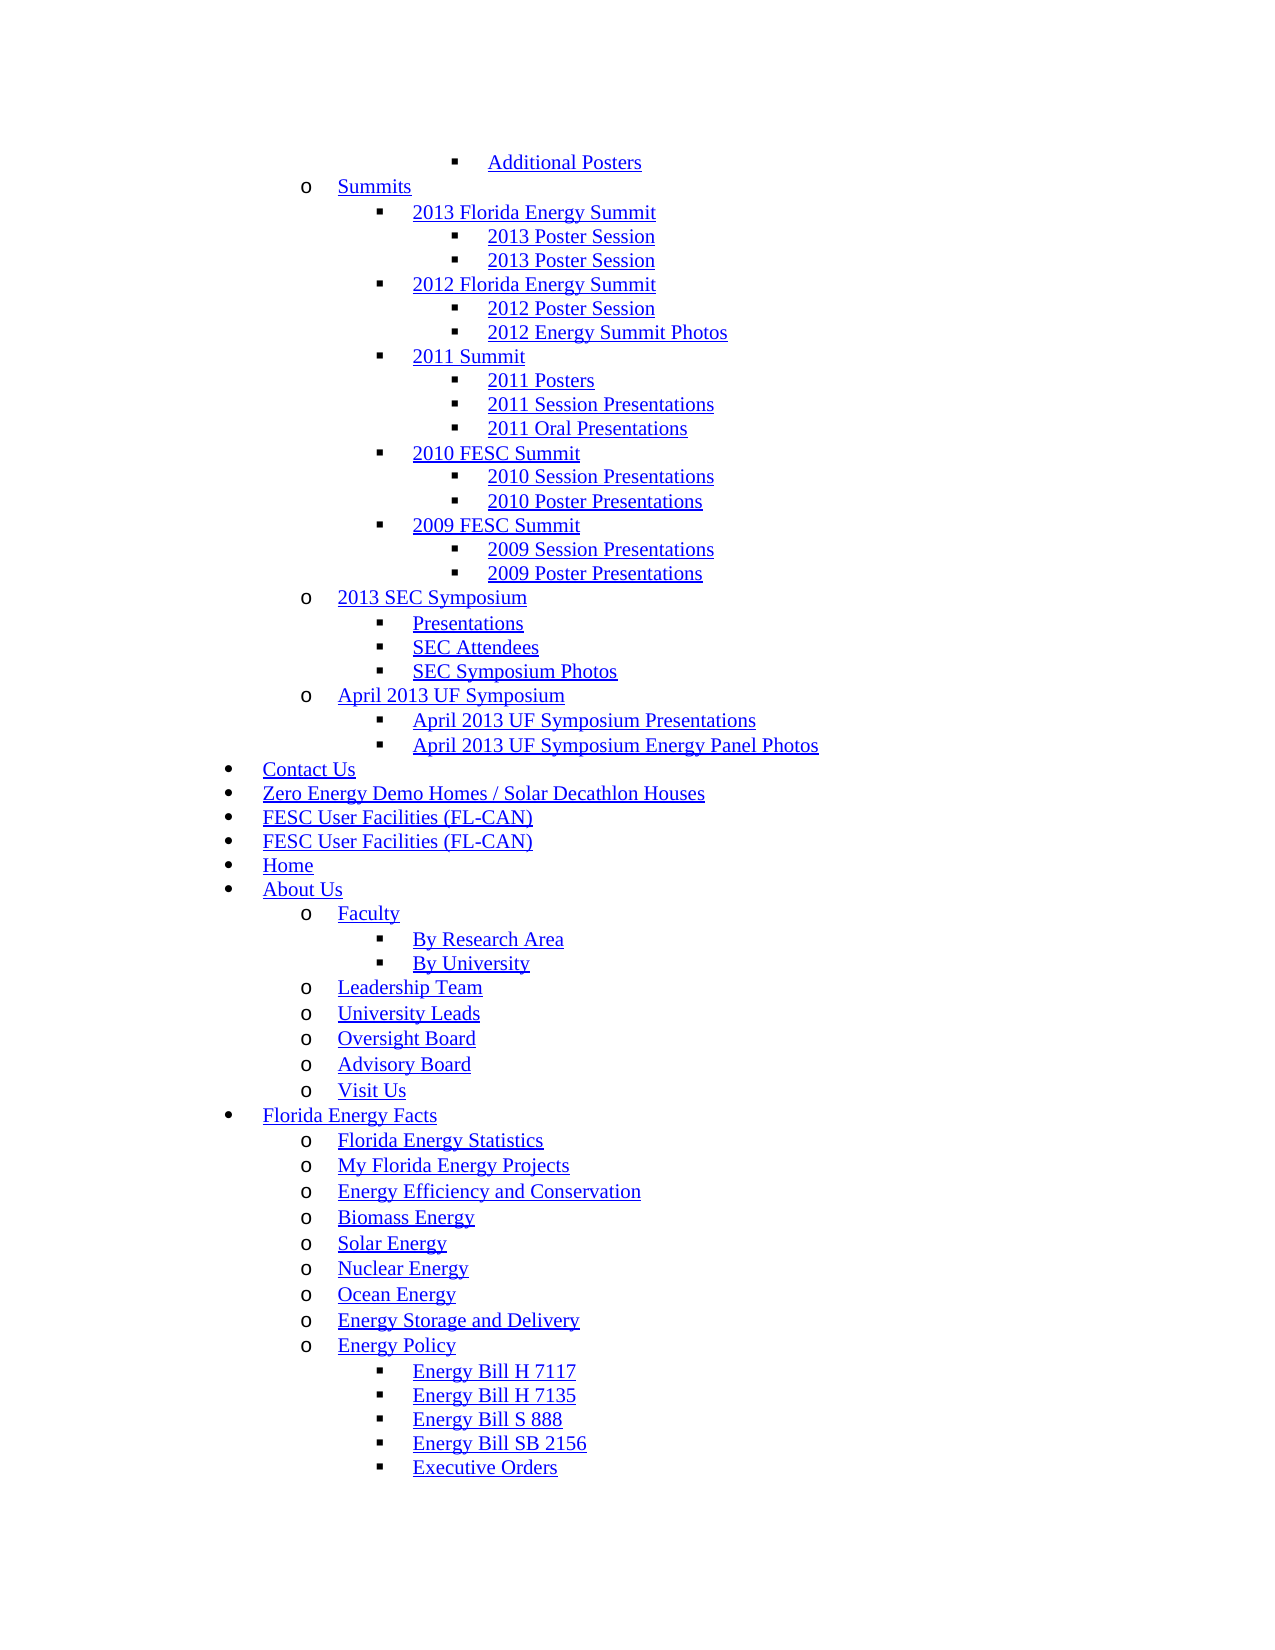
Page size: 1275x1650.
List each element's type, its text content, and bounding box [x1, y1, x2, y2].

list 2013 SEC Symposium [300, 585, 1087, 611]
list Contact Us [225, 757, 1087, 781]
list SEC Attendees [375, 634, 1087, 659]
list April 2013 UF Symposium Energy Panel Photos [375, 732, 1087, 757]
list Energy Bill SB 2156 [375, 1431, 1087, 1455]
list 2010 FESC Summit [375, 440, 1087, 464]
list Biomass Energy [300, 1205, 1087, 1230]
list 2009 Poster Presentations [450, 561, 1087, 585]
list 2012 Poster Session [450, 296, 1087, 320]
list April 2013 UF Symposium [300, 683, 1087, 708]
list Energy Bill H 7135 [375, 1383, 1087, 1407]
list Executive Orders [375, 1455, 1087, 1479]
list Ocean Energy [300, 1282, 1087, 1308]
list Solar Energy [300, 1230, 1087, 1256]
list 2011 Session Presentations [450, 392, 1087, 416]
list University Leads [300, 1001, 1087, 1026]
list SEC Symposium Photos [375, 659, 1087, 683]
list Nuclear Energy [300, 1256, 1087, 1282]
list Energy Efficiency and Conservation [300, 1179, 1087, 1205]
list 2011 Posters [450, 368, 1087, 392]
list 2013 Poster Session [450, 248, 1087, 272]
list Summits [300, 174, 1087, 200]
list Home [225, 853, 1087, 877]
list 2010 Poster Presentations [450, 488, 1087, 513]
list 2013 Poster Session [450, 224, 1087, 248]
list Zero Energy Demo Homes / Solar Decathlon Houses [225, 781, 1087, 805]
list Energy Policy [300, 1333, 1087, 1359]
list Florida Energy Statistics [300, 1127, 1087, 1153]
list Leadership Team [300, 975, 1087, 1001]
list My Florida Energy Projects [300, 1153, 1087, 1179]
list Additional Posters [450, 150, 1087, 174]
list Florida Energy Facts [225, 1103, 1087, 1127]
list 2011 Summit [375, 344, 1087, 368]
list Faculty [300, 901, 1087, 927]
list 2011 Oral Presentations [450, 416, 1087, 440]
list Advisory Board [300, 1052, 1087, 1078]
list April 2013 UF Symposium Presentations [375, 708, 1087, 732]
list 2013 Florida Energy Summit [375, 200, 1087, 224]
list 2012 Florida Energy Summit [375, 272, 1087, 296]
list 2009 Session Presentations [450, 537, 1087, 561]
list Energy Storage and Delivery [300, 1308, 1087, 1333]
list About Us [225, 877, 1087, 901]
list FESC User Facilities (FL-CAN) [225, 829, 1087, 853]
list FESC User Facilities (FL-CAN) [225, 805, 1087, 829]
list Oversight Board [300, 1026, 1087, 1052]
list Presentations [375, 611, 1087, 634]
list By Research Area [375, 927, 1087, 951]
list Visit Us [300, 1078, 1087, 1103]
list 2012 Energy Summit Photos [450, 320, 1087, 344]
list By University [375, 951, 1087, 975]
list 2009 FESC Summit [375, 513, 1087, 537]
list Energy Bill S 888 [375, 1407, 1087, 1431]
list Energy Bill H 7117 [375, 1359, 1087, 1383]
list 2010 Session Presentations [450, 464, 1087, 488]
